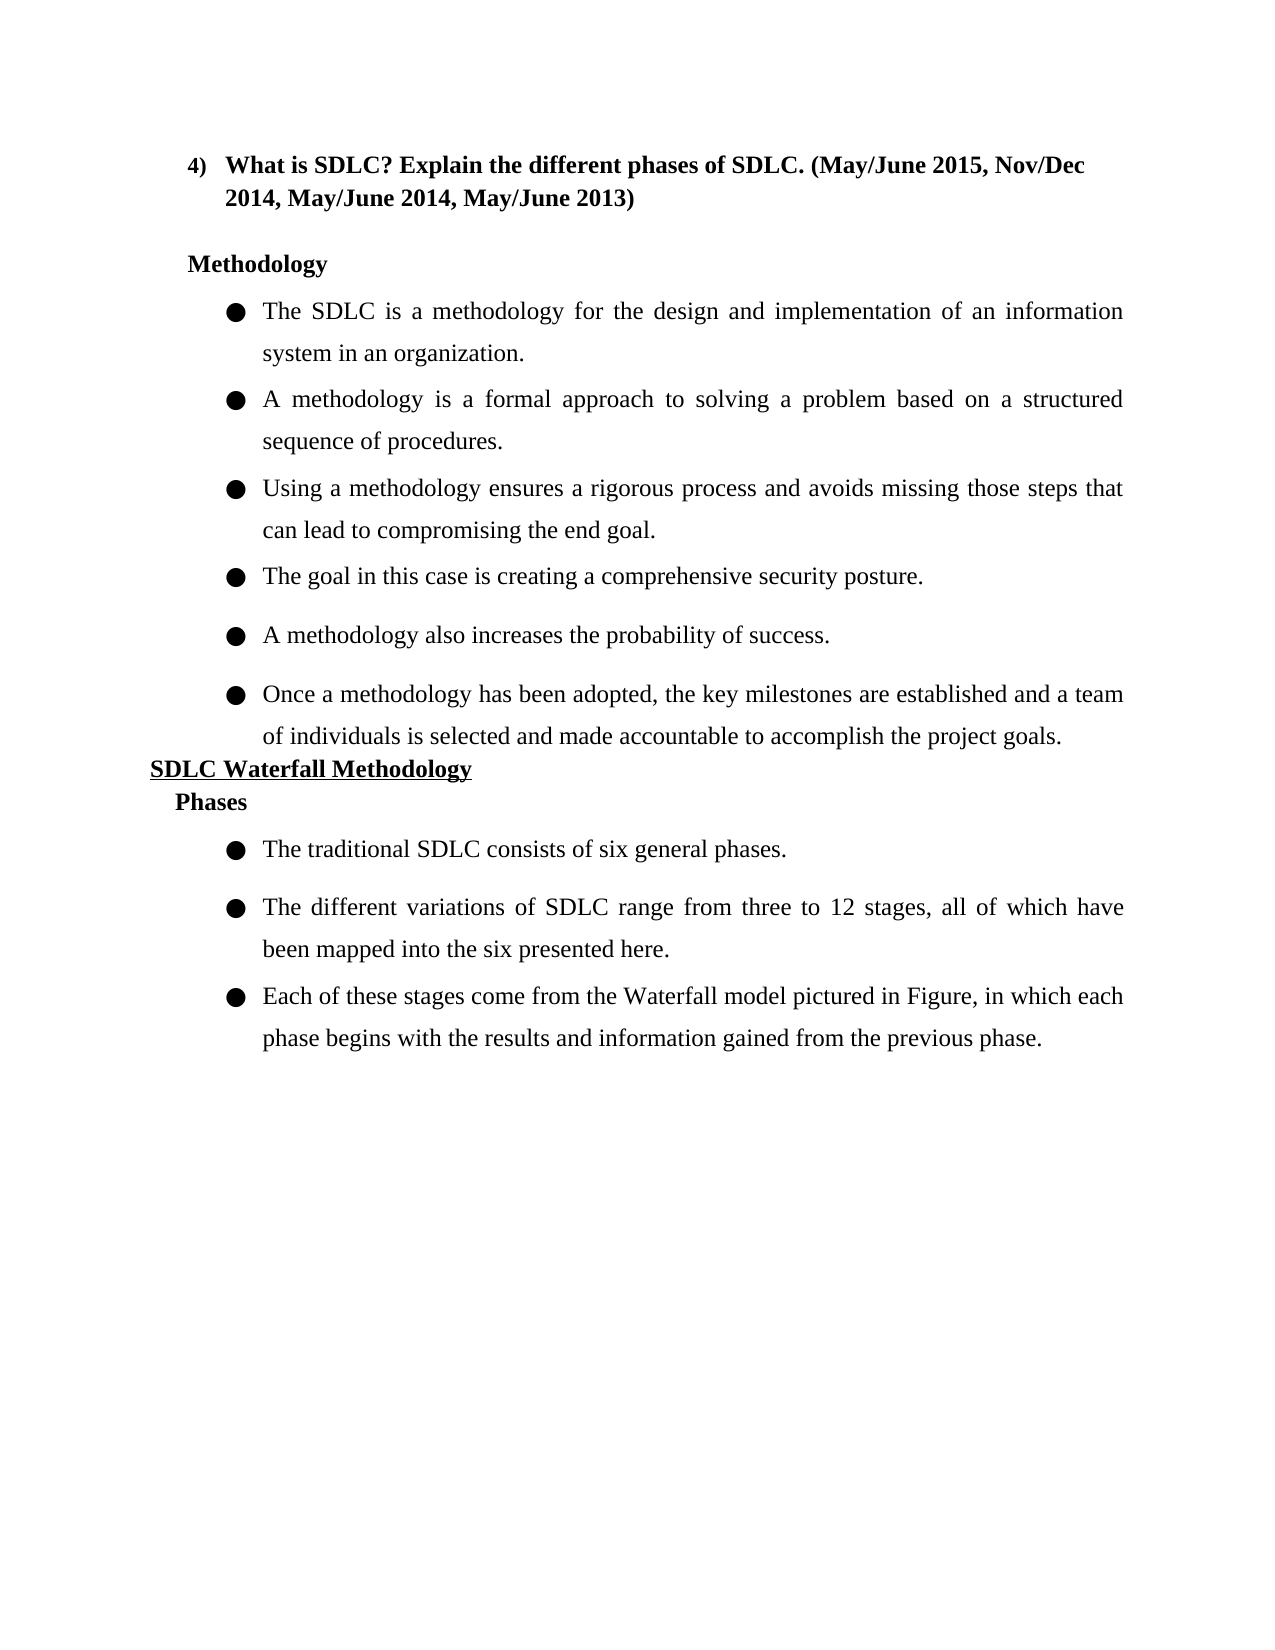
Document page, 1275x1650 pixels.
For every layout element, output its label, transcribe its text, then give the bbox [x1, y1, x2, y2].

list A methodology is a formal approach to solving a problem based on a structured sequence of procedures. [225, 371, 1125, 455]
list Once a methodology has been adopted, the key milestones are established and a team of individuals is selected and made accountable to accomplish the project goals. [225, 665, 1125, 750]
text Phases [150, 787, 1125, 816]
list The different variations of SDLC range from three to 12 stages, all of which have been mapped into the six presented here. [225, 879, 1125, 963]
list A methodology also increases the probability of success. [225, 607, 1125, 658]
list The traditional SDLC consists of six general phases. [225, 820, 1125, 871]
list The SDLC is a methodology for the design and implementation of an information system in an organization. [225, 282, 1125, 366]
text SDLC Waterfall Methodology [150, 754, 1125, 783]
list The goal in this case is creating a comprehensive security posture. [225, 548, 1125, 599]
text Methodology [150, 249, 1125, 278]
list Each of these stages come from the Waterfall model pictured in Figure, in which each phase begins with the results and information gained from the previous phase. [225, 967, 1125, 1052]
list What is SDLC? Explain the different phases of SDLC. (May/June 2015, Nov/Dec 2014, May/June 2014, May/June 2013) [187, 150, 1125, 212]
list Using a methodology ensures a rigorous process and avoids missing those steps that can lead to compromising the end goal. [225, 459, 1125, 543]
